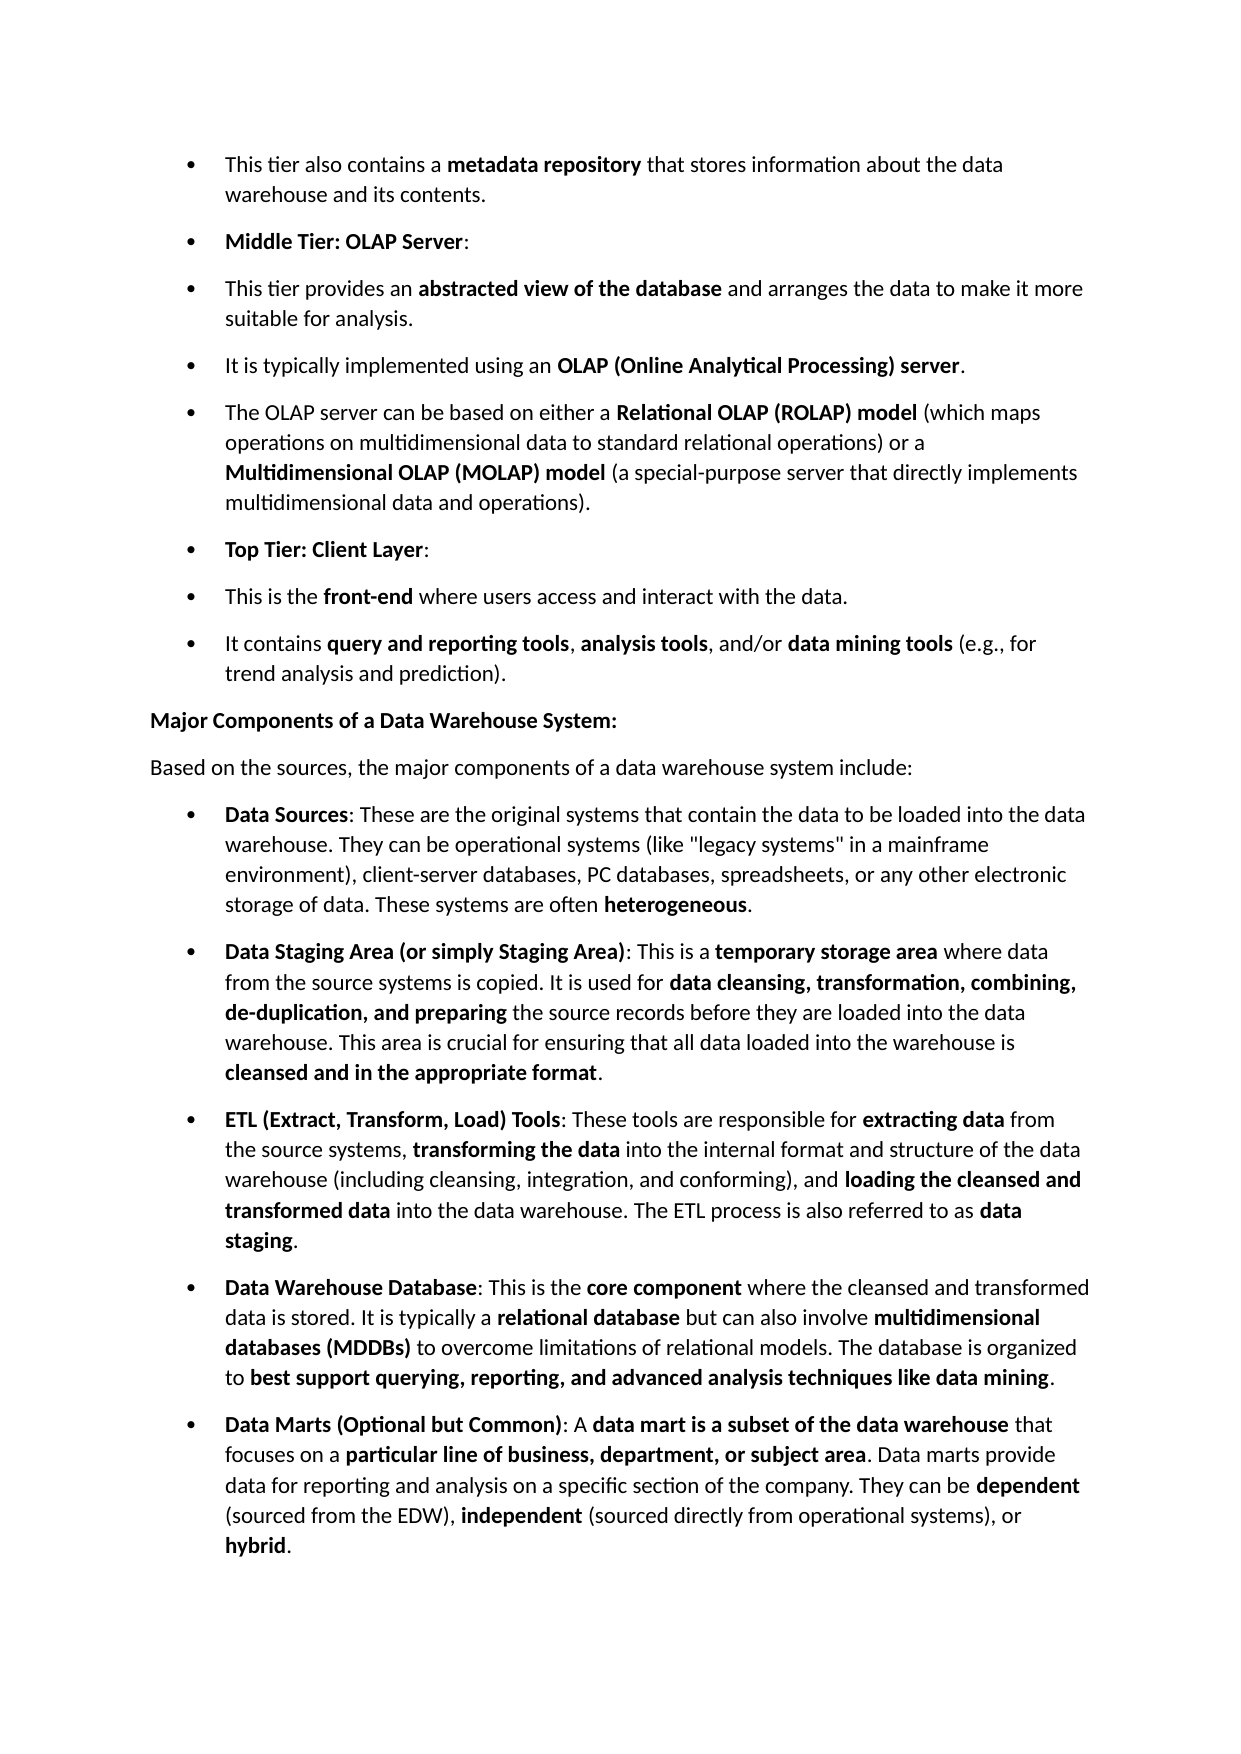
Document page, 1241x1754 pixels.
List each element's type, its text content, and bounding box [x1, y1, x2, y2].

list Data Marts (Optional but Common): A data mart is a subset of the data warehouse that focuses on a particular line of business, department, or subject area. Data marts provide data for reporting and analysis on a specific section of the company. They can be dependent (sourced from the EDW), independent (sourced directly from operational systems), or hybrid. [187, 1410, 1090, 1559]
list Top Tier: Client Layer: [187, 535, 1090, 563]
list This tier provides an abstracted view of the database and arranges the data to make it more suitable for analysis. [187, 274, 1090, 332]
list Middle Tier: OLAP Server: [187, 227, 1090, 255]
list It is typically implemented using an OLAP (Online Analytical Processing) server. [187, 351, 1090, 379]
list This is the front-end where users access and interact with the data. [187, 582, 1090, 610]
list Data Staging Area (or simply Staging Area): This is a temporary storage area where data from the source systems is copied. It is used for data cleansing, transformation, combining, de-duplication, and preparing the source records before they are loaded into the data warehouse. This area is crucial for ensuring that all data loaded into the warehouse is cleansed and in the appropriate format. [187, 937, 1090, 1086]
list Data Warehouse Database: This is the core component where the cleansed and transformed data is stored. It is typically a relational database but can also involve multidimensional databases (MDDBs) to overcome limitations of relational models. The database is organized to best support querying, reporting, and advanced analysis techniques like data mining. [187, 1273, 1090, 1392]
list This tier also contains a metadata repository that stores information about the data warehouse and its contents. [187, 150, 1090, 208]
text Major Components of a Data Warehouse System: [150, 706, 1090, 734]
list The OLAP server can be based on either a Relational OLAP (ROLAP) model (which maps operations on multidimensional data to standard relational operations) or a Multidimensional OLAP (MOLAP) model (a special-purpose server that directly implements multidimensional data and operations). [187, 398, 1090, 517]
list Data Sources: These are the original systems that contain the data to be loaded into the data warehouse. They can be operational systems (like "legacy systems" in a mainframe environment), client-server databases, PC databases, spreadsheets, or any other electronic storage of data. These systems are often heterogeneous. [187, 800, 1090, 919]
list It contains query and reporting tools, analysis tools, and/or data mining tools (e.g., for trend analysis and prediction). [187, 629, 1090, 687]
list ETL (Extract, Transform, Load) Tools: These tools are responsible for extracting data from the source systems, transforming the data into the internal format and structure of the data warehouse (including cleansing, integration, and conforming), and loading the cleansed and transformed data into the data warehouse. The ETL process is also referred to as data staging. [187, 1105, 1090, 1254]
text Based on the sources, the major components of a data warehouse system include: [150, 753, 1090, 781]
